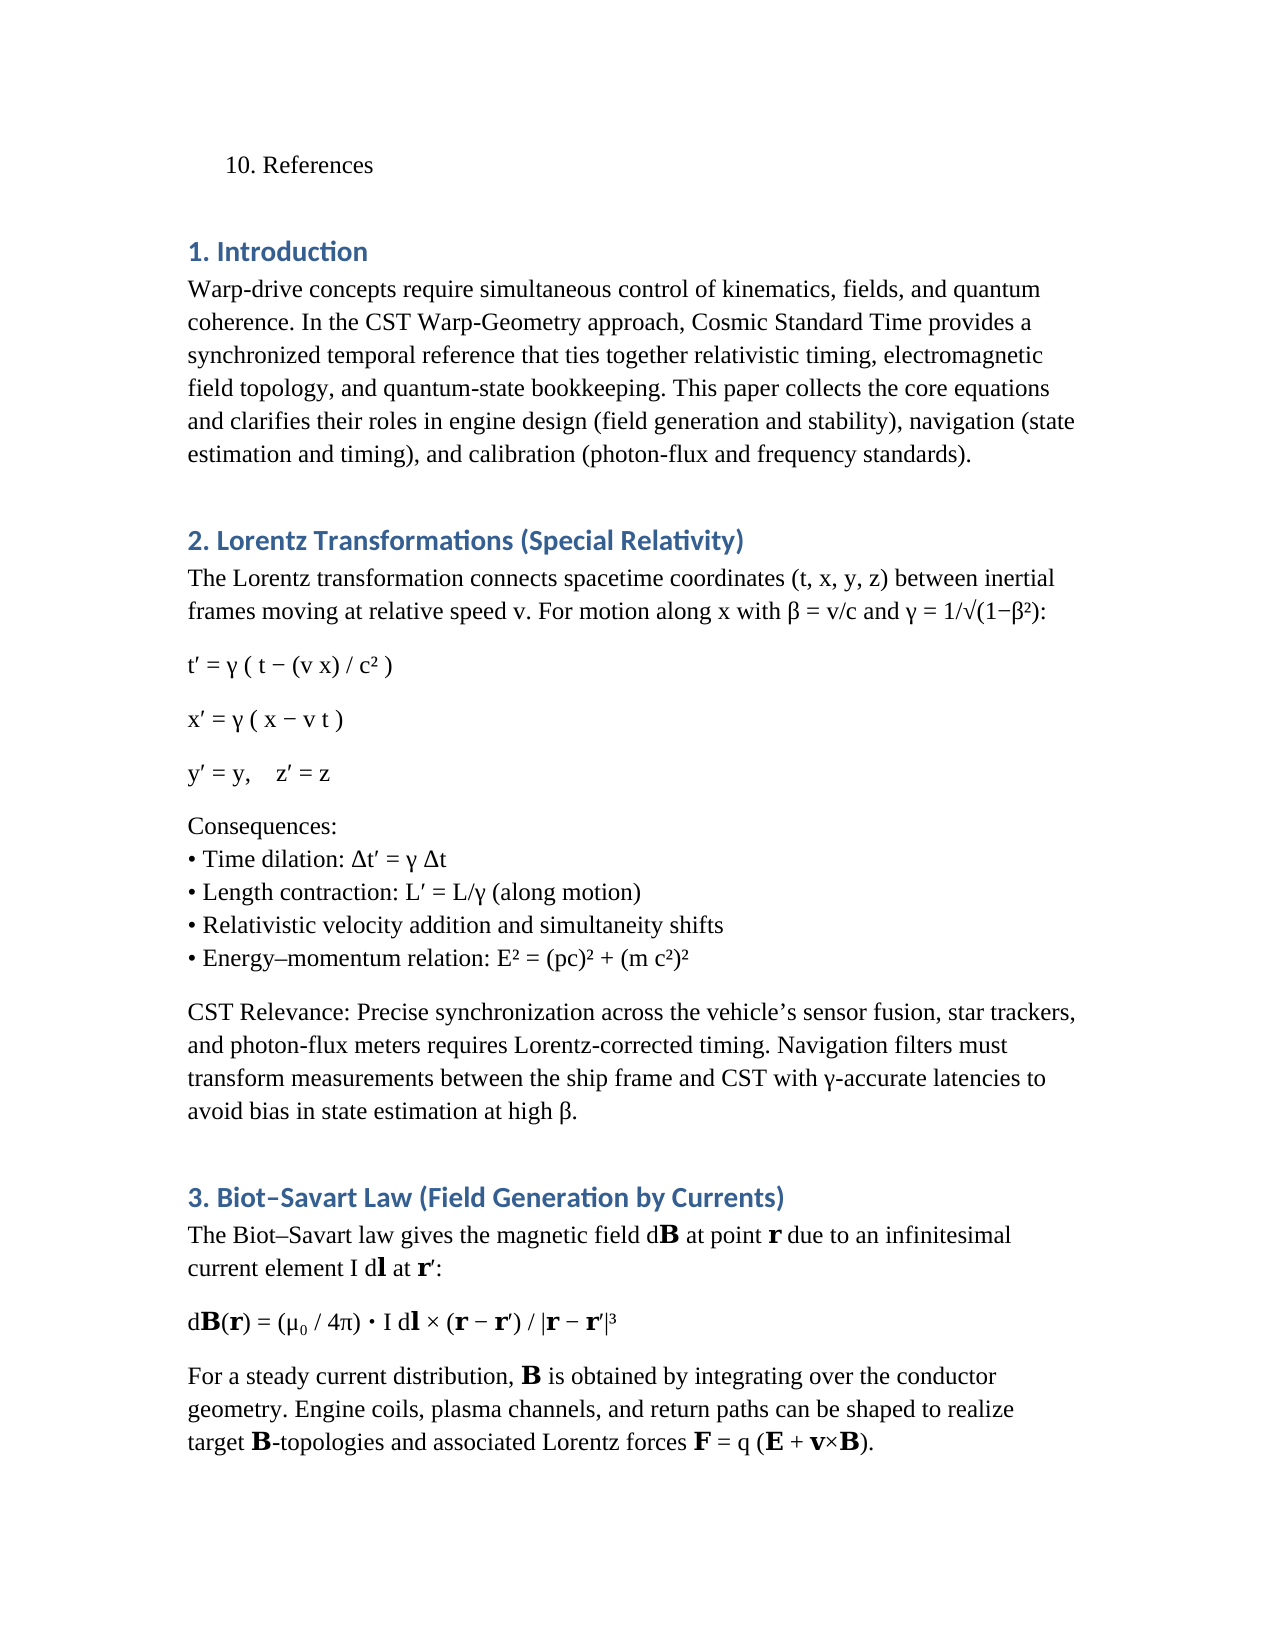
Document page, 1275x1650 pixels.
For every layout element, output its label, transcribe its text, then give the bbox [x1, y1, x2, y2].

text y′ = y, z′ = z [187, 758, 1087, 786]
text CST Relevance: Precise synchronization across the vehicle’s sensor fusion, star trackers, and photon‑flux meters requires Lorentz‑corrected timing. Navigation filters must transform measurements between the ship frame and CST with γ‑accurate latencies to avoid bias in state estimation at high β. [187, 997, 1087, 1125]
subtitle 1. Introduction [187, 233, 1087, 269]
text Warp‑drive concepts require simultaneous control of kinematics, fields, and quantum coherence. In the CST Warp‑Geometry approach, Cosmic Standard Time provides a synchronized temporal reference that ties together relativistic timing, electromagnetic field topology, and quantum‑state bookkeeping. This paper collects the core equations and clarifies their roles in engine design (field generation and stability), navigation (state estimation and timing), and calibration (photon‑flux and frequency standards). [187, 274, 1087, 468]
text The Biot–Savart law gives the magnetic field d𝐁 at point 𝐫 due to an infinitesimal current element I d𝐥 at 𝐫′: [187, 1220, 1087, 1282]
subtitle 3. Biot–Savart Law (Field Generation by Currents) [187, 1179, 1087, 1215]
text d𝐁(𝐫) = (μ₀ / 4π) ⋅ I d𝐥 × (𝐫 − 𝐫′) / |𝐫 − 𝐫′|³ [187, 1307, 1087, 1336]
text t′ = γ ( t − (v x) / c² ) [187, 650, 1087, 679]
text For a steady current distribution, 𝐁 is obtained by integrating over the conductor geometry. Engine coils, plasma channels, and return paths can be shaped to realize target 𝐁‑topologies and associated Lorentz forces 𝐅 = q (𝐄 + 𝐯×𝐁). [187, 1361, 1087, 1456]
text The Lorentz transformation connects spacetime coordinates (t, x, y, z) between inertial frames moving at relative speed v. For motion along x with β = v/c and γ = 1/√(1−β²): [187, 563, 1087, 625]
text Consequences: • Time dilation: Δt′ = γ Δt • Length contraction: L′ = L/γ (along motion) • Relativistic velocity addition and simultaneity shifts • Energy–momentum relation: E² = (pc)² + (m c²)² [187, 811, 1087, 972]
text x′ = γ ( x − v t ) [187, 704, 1087, 732]
subtitle 2. Lorentz Transformations (Special Relativity) [187, 522, 1087, 558]
text 10. References [225, 150, 1087, 179]
